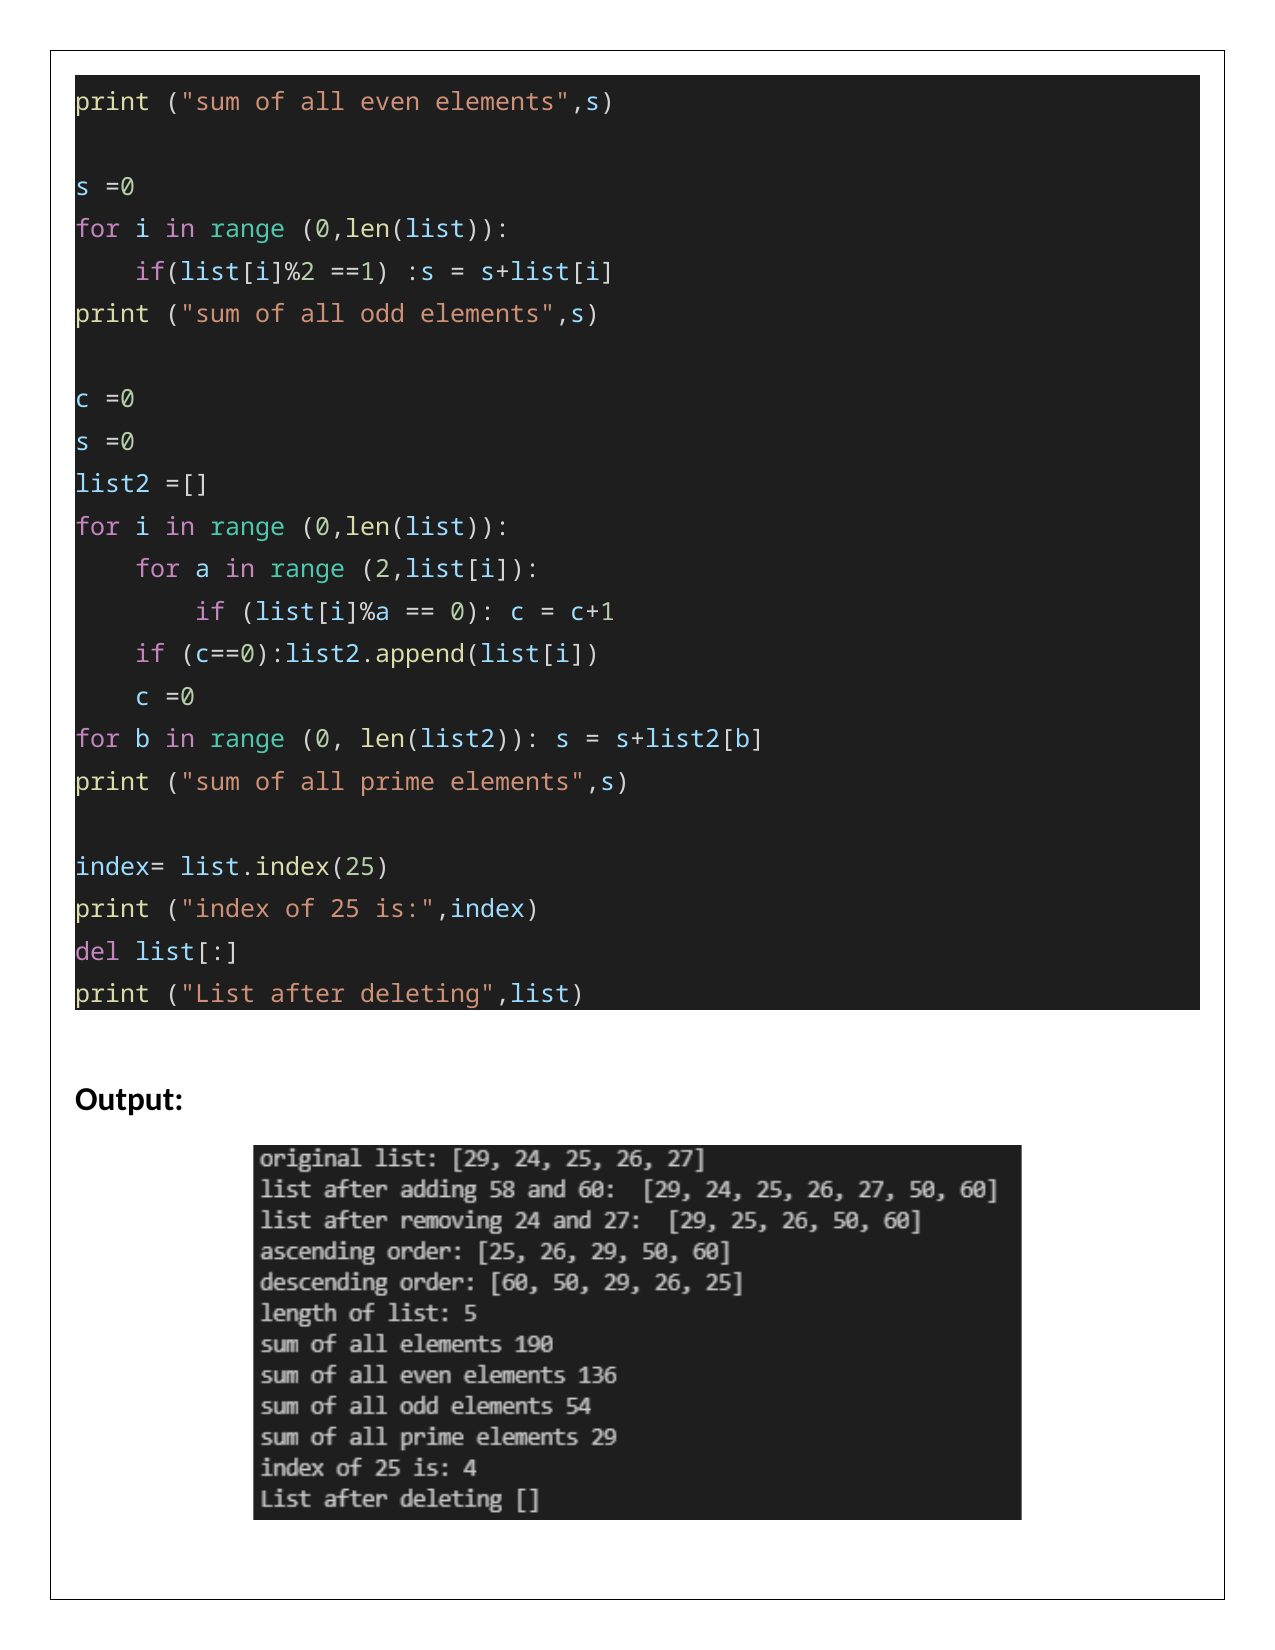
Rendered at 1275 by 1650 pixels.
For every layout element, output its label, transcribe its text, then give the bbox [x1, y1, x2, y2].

text for a in range (2,list[i]): [75, 542, 1200, 585]
text s =0 [75, 415, 1200, 457]
text if (list[i]%a == 0): c = c+1 [75, 585, 1200, 627]
text Output: [75, 1078, 1200, 1118]
text s =0 [75, 160, 1200, 202]
text if (c==0):list2.append(list[i]) [75, 627, 1200, 670]
text list2 =[] [75, 457, 1200, 500]
text c =0 [75, 670, 1200, 712]
picture [253, 1145, 1022, 1520]
text print ("sum of all odd elements",s) [75, 287, 1200, 330]
text print ("index of 25 is:",index) [75, 882, 1200, 925]
text print ("sum of all prime elements",s) [75, 755, 1200, 797]
text print ("List after deleting",list) [75, 967, 1200, 1010]
text for b in range (0, len(list2)): s = s+list2[b] [75, 712, 1200, 755]
text index= list.index(25) [75, 840, 1200, 882]
text c =0 [75, 372, 1200, 415]
text print ("sum of all even elements",s) [75, 75, 1200, 117]
text del list[:] [75, 925, 1200, 967]
text for i in range (0,len(list)): [75, 500, 1200, 542]
text for i in range (0,len(list)): [75, 202, 1200, 245]
text if(list[i]%2 ==1) :s = s+list[i] [75, 245, 1200, 287]
